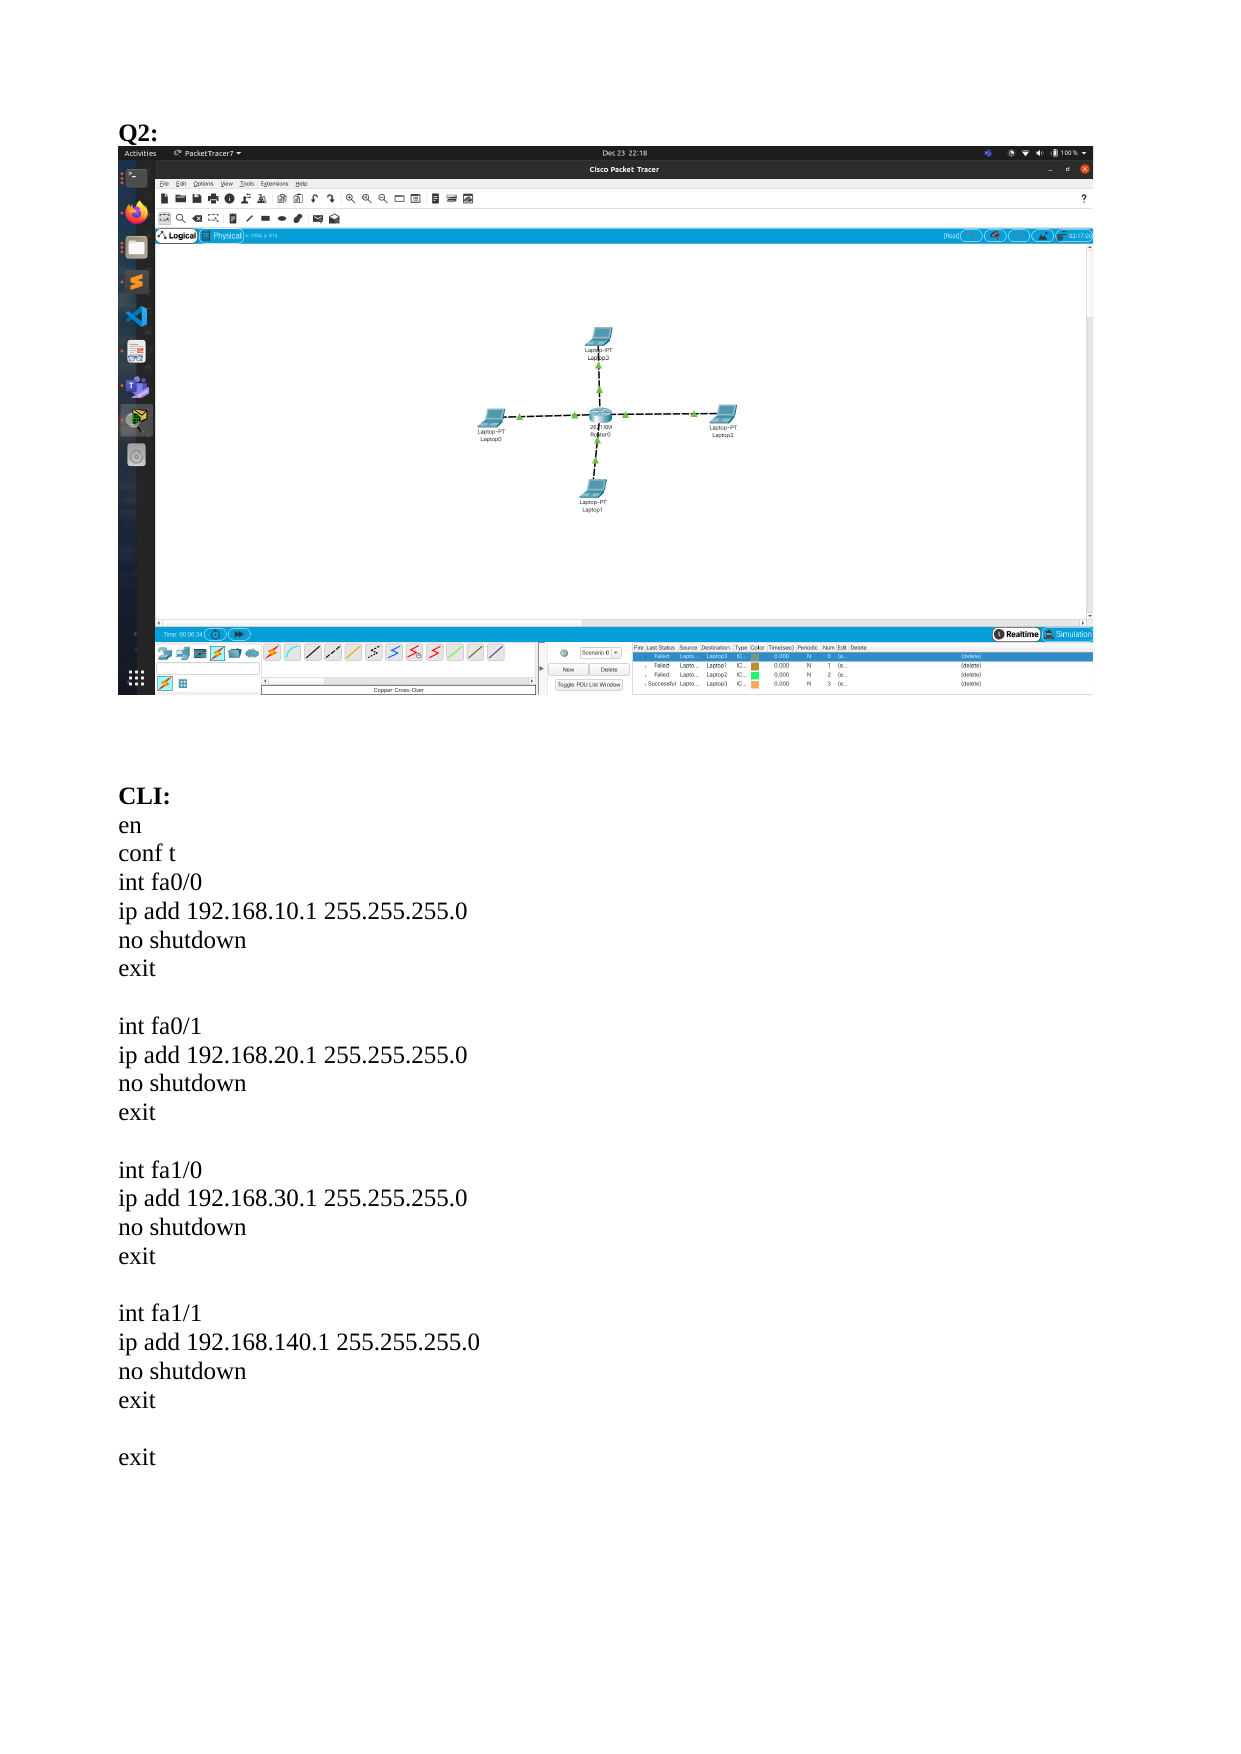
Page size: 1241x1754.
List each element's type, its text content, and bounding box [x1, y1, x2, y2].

text exit [118, 953, 1122, 982]
text no shutdown [118, 1068, 1122, 1097]
text no shutdown [118, 925, 1122, 953]
text no shutdown [118, 1356, 1122, 1385]
text int fa1/0 [118, 1155, 1122, 1183]
text CLI: [118, 781, 1122, 810]
text Q2: [118, 118, 1122, 147]
text ip add 192.168.30.1 255.255.255.0 [118, 1183, 1122, 1212]
text conf t [118, 838, 1122, 867]
text int fa0/0 [118, 867, 1122, 896]
text exit [118, 1442, 1122, 1471]
text exit [118, 1385, 1122, 1413]
text ip add 192.168.10.1 255.255.255.0 [118, 896, 1122, 925]
picture [1046, 631, 1052, 638]
text ip add 192.168.20.1 255.255.255.0 [118, 1040, 1122, 1068]
text int fa1/1 [118, 1298, 1122, 1327]
text int fa0/1 [118, 1011, 1122, 1040]
picture [991, 232, 998, 239]
text exit [118, 1097, 1122, 1126]
text ip add 192.168.140.1 255.255.255.0 [118, 1327, 1122, 1356]
text exit [118, 1241, 1122, 1270]
text no shutdown [118, 1212, 1122, 1241]
picture [118, 146, 1094, 695]
text en [118, 810, 1122, 838]
